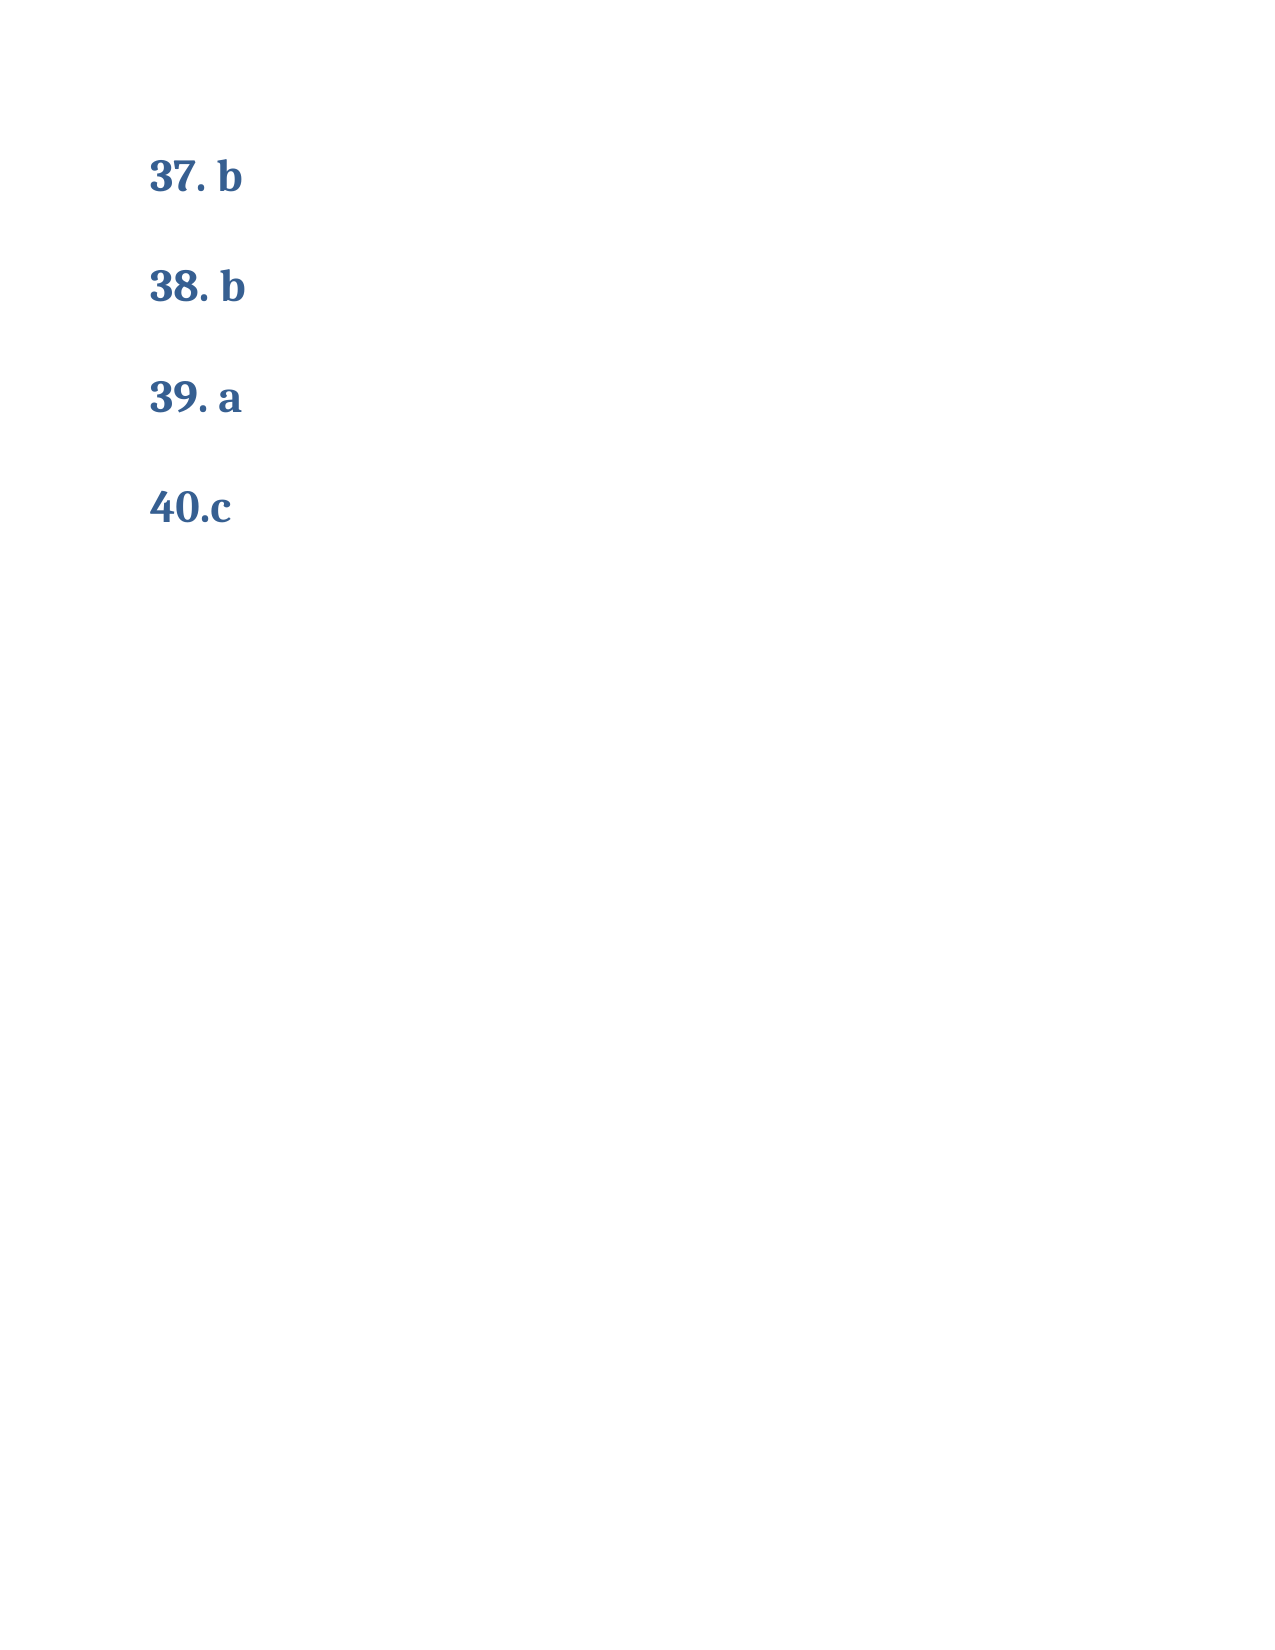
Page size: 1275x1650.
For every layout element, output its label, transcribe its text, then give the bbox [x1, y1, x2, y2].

subtitle 40.c [150, 482, 1125, 534]
subtitle 38. b [150, 261, 1125, 313]
subtitle 37. b [150, 150, 1125, 203]
subtitle 39. a [150, 371, 1125, 424]
